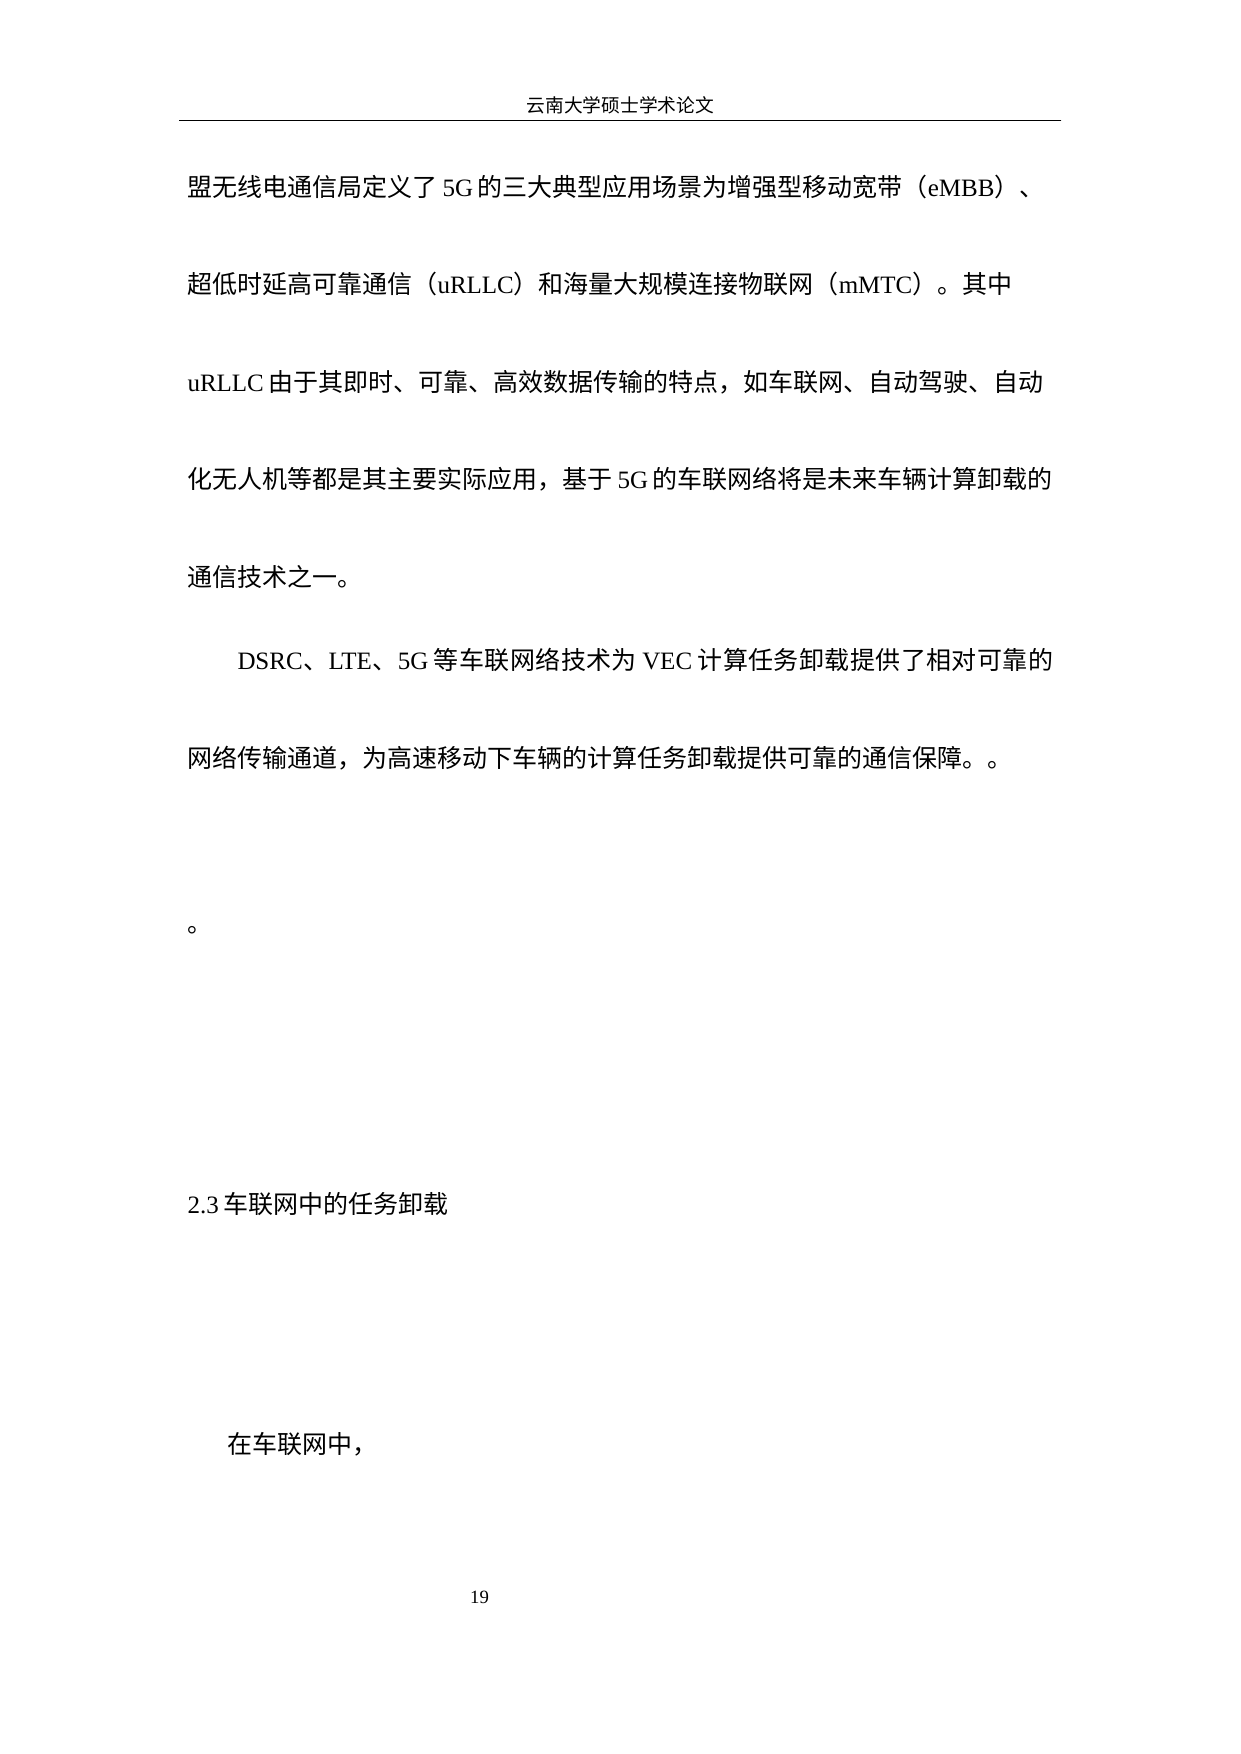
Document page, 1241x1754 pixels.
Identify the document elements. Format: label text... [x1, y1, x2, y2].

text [187, 153, 1053, 608]
subtitle 2.3车联网中的任务卸载 [187, 1170, 1053, 1235]
text DSRC、LTE、5G等车联网络技术为VEC计算任务卸载提供了相对可靠的网络传输通道，为高速移动下车辆的计算任务卸载提供可靠的通信保障。。 [187, 626, 1053, 789]
text 。 [187, 889, 1053, 954]
text 在车联网中， [187, 1410, 1053, 1475]
